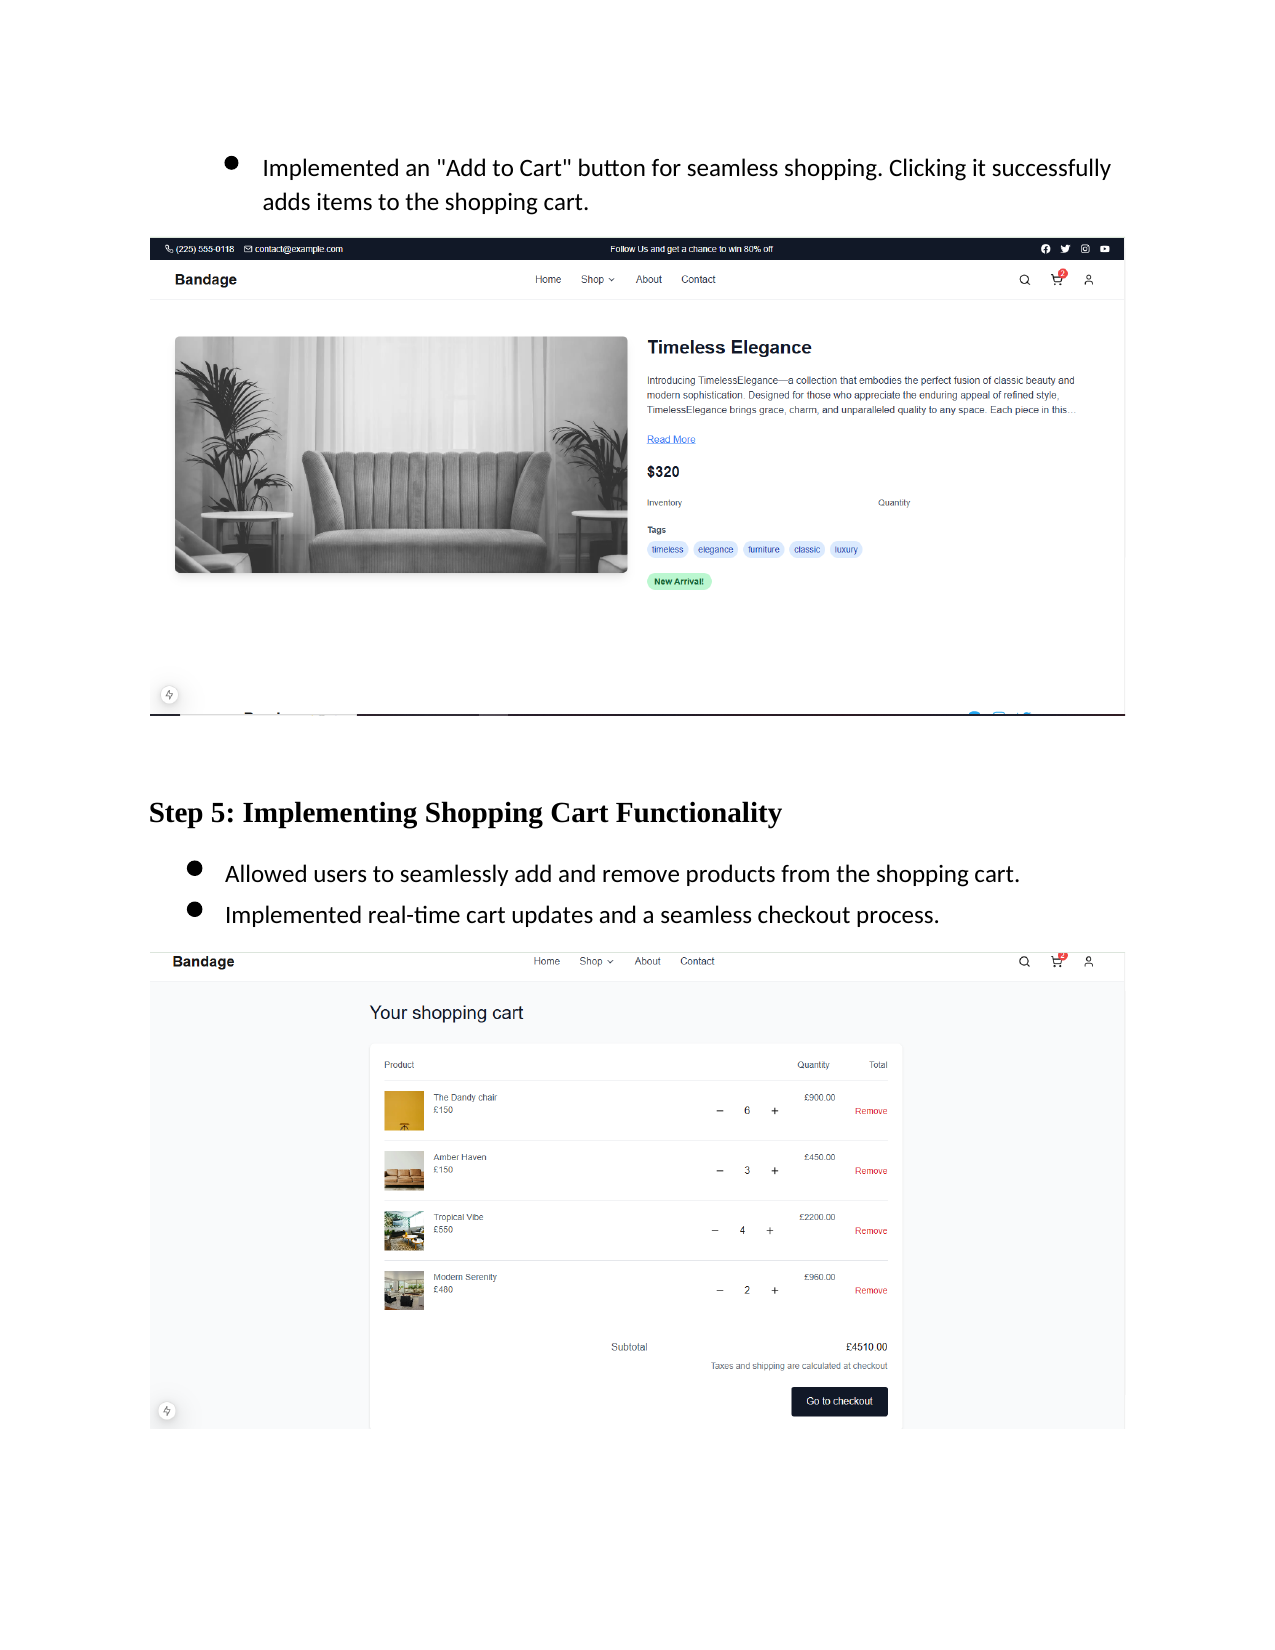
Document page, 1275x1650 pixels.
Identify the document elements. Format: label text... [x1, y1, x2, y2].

list Implemented real-time cart updates and a seamless checkout process. [187, 895, 1125, 933]
picture [150, 952, 1125, 1429]
list Allowed users to seamlessly add and remove products from the shopping cart. [187, 854, 1125, 892]
list Implemented an "Add to Cart" button for seamless shopping. Clicking it successfully adds items to the shopping cart. [225, 150, 1125, 217]
subtitle Step 5: Implementing Shopping Cart Functionality [148, 795, 1125, 829]
picture [150, 236, 1125, 716]
